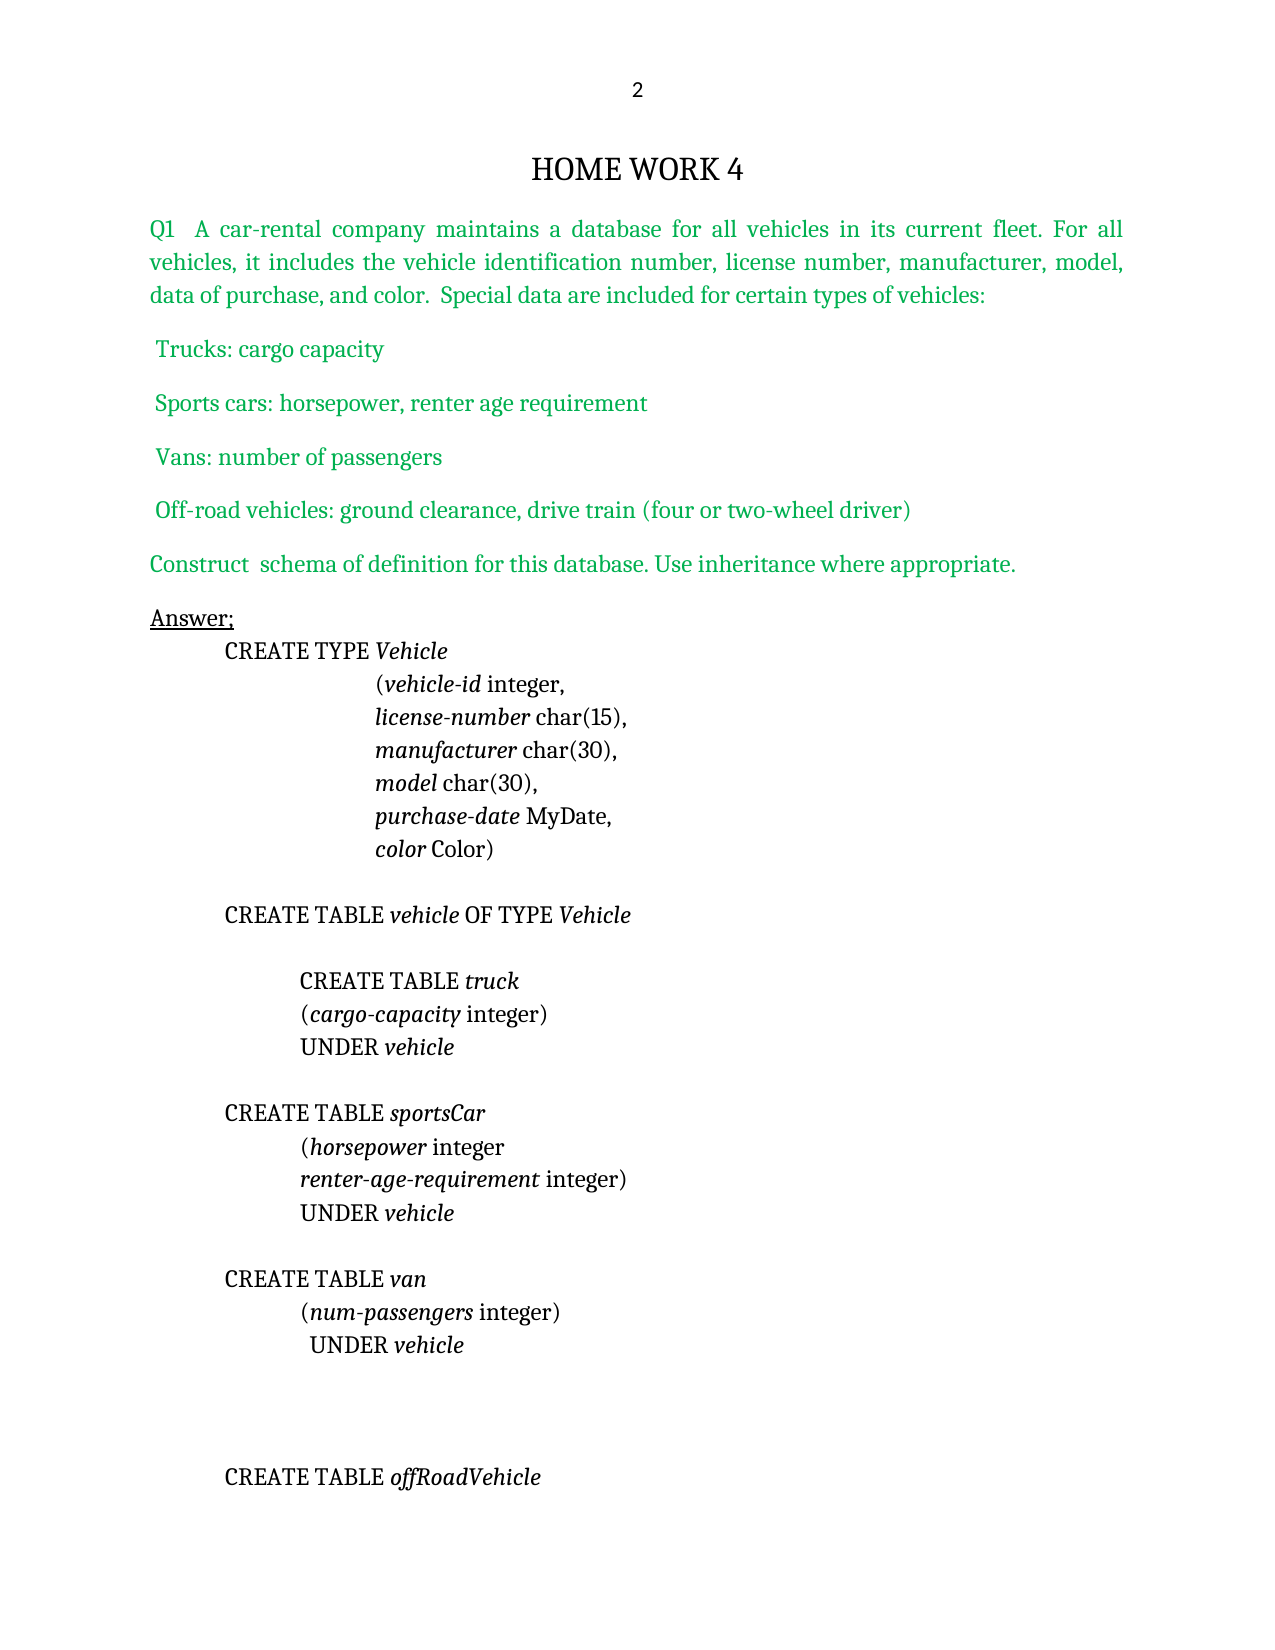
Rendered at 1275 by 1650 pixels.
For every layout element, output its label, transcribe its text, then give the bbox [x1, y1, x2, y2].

text under vehicle [150, 1331, 1125, 1359]
text under vehicle [225, 1198, 1125, 1227]
text (cargo-capacity integer) [225, 1000, 1125, 1029]
text create table sportsCar [225, 1099, 1125, 1128]
text renter-age-requirement integer) [225, 1165, 1125, 1194]
text Off-road vehicles: ground clearance, drive train (four or two-wheel driver) [150, 496, 1125, 525]
text purchase-date MyDate, [300, 802, 1125, 831]
text (vehicle-id integer, [300, 670, 1125, 699]
text license-number char(15), [300, 703, 1125, 732]
text Construct schema of definition for this database. Use inheritance where appropriate. [150, 550, 1125, 579]
text Q1 A car-rental company maintains a database for all vehicles in its current fleet. For all vehicles, it includes the vehicle identification number, license number, manufacturer, model, data of purchase, and color. Special data are included for certain types of vehicles: [150, 215, 1125, 310]
text create table offRoadVehicle [225, 1463, 1125, 1491]
text create table truck [225, 967, 1125, 996]
text manufacturer char(30), [300, 736, 1125, 765]
text color Color) [300, 835, 1125, 864]
text Answer; [150, 604, 1125, 633]
text create table vehicle of type Vehicle [225, 901, 1125, 930]
text model char(30), [300, 769, 1125, 798]
text Vans: number of passengers [150, 442, 1125, 471]
text under vehicle [225, 1033, 1125, 1062]
text Trucks: cargo capacity [150, 335, 1125, 363]
text (horsepower integer [225, 1132, 1125, 1161]
text create table van [225, 1264, 1125, 1293]
text Home Work 4 [150, 150, 1125, 188]
text Sports cars: horsepower, renter age requirement [150, 389, 1125, 417]
text (num-passengers integer) [225, 1297, 1125, 1326]
text create type Vehicle [225, 637, 1125, 666]
